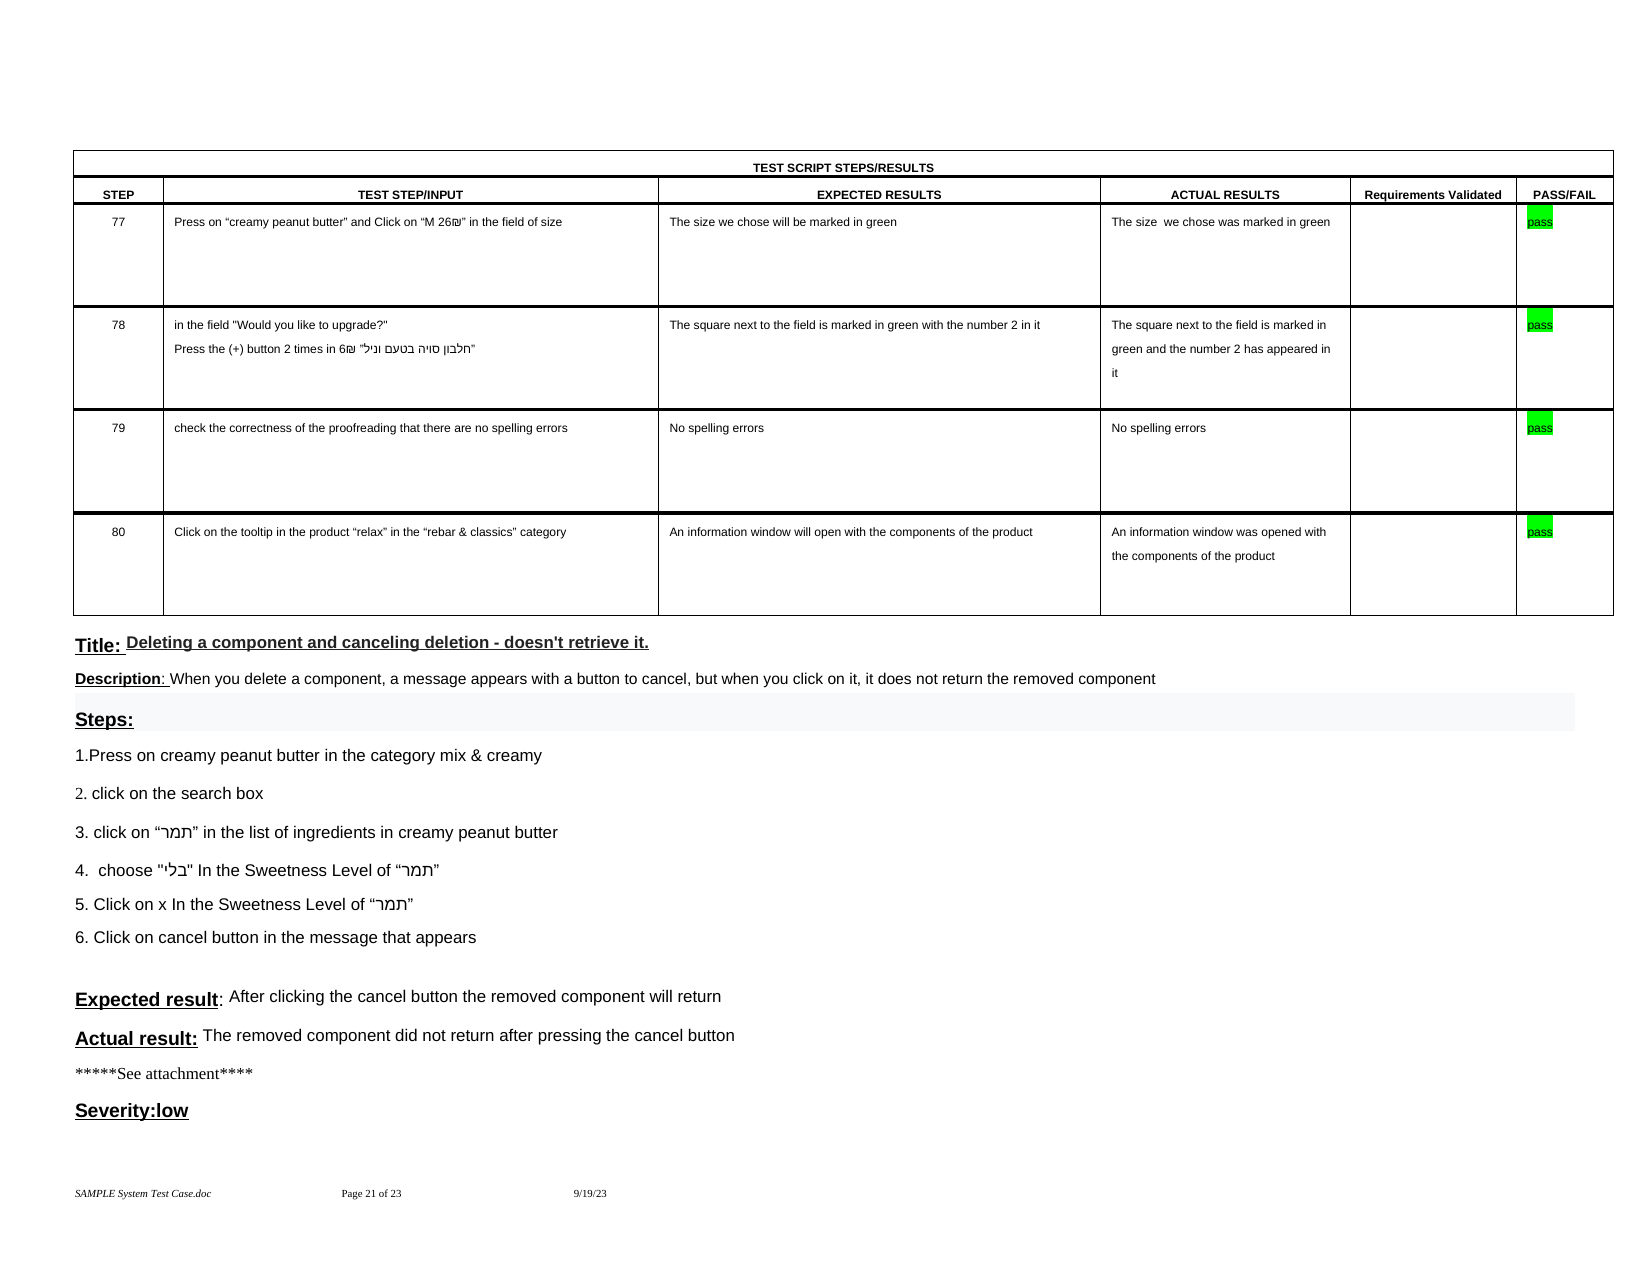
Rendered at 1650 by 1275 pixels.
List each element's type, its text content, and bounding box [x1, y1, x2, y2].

table_cell pass [1517, 515, 1613, 614]
table_cell An information window was opened with the components of the product [1101, 515, 1350, 614]
table_cell pass [1517, 308, 1613, 408]
table_cell 79 [74, 411, 163, 511]
table_cell [1351, 308, 1516, 408]
table_cell check the correctness of the proofreading that there are no spelling errors [164, 411, 658, 511]
table_cell PASS/FAIL [1517, 178, 1613, 202]
table_cell Requirements Validated [1351, 178, 1516, 202]
table_cell STEP [74, 178, 163, 202]
table_header TEST SCRIPT STEPS/RESULTS [74, 151, 1613, 175]
text Expected result: After clicking the cancel button the removed component will return [75, 972, 1575, 1011]
text Description: When you delete a component, a message appears with a button to cancel, but when you click on it, it does not return the removed component [75, 657, 1575, 688]
table_cell The square next to the field is marked in green with the number 2 in it [659, 308, 1100, 408]
table_cell pass [1517, 411, 1613, 511]
text *****See attachment**** [75, 1049, 1575, 1083]
table_cell The size we chose was marked in green [1101, 205, 1350, 305]
table_cell EXPECTED RESULTS [659, 178, 1100, 202]
table_cell ACTUAL RESULTS [1101, 178, 1350, 202]
text Actual result: The removed component did not return after pressing the cancel button [75, 1011, 1575, 1049]
text 6. Click on cancel button in the message that appears [75, 914, 1575, 947]
text 5. Click on x In the Sweetness Level of “תמר” [75, 880, 1575, 914]
table_cell Press on “creamy peanut butter” and Click on “M 26₪” in the field of size [164, 205, 658, 305]
text 3. click on “תמר” in the list of ingredients in creamy peanut butter [75, 808, 1575, 842]
table_cell TEST STEP/INPUT [164, 178, 658, 202]
table_cell [1351, 411, 1516, 511]
table_cell 78 [74, 308, 163, 408]
table_cell 77 [74, 205, 163, 305]
table_cell 80 [74, 515, 163, 614]
text 1.Press on creamy peanut butter in the category mix & creamy [75, 731, 1575, 764]
table_cell in the field "Would you like to upgrade?" Press the (+) button 2 times in חלבון סויה בטעם וניל” 6₪” [164, 308, 658, 408]
text 2. click on the search box [75, 769, 1575, 803]
table_cell The square next to the field is marked in green and the number 2 has appeared in it [1101, 308, 1350, 408]
table_cell Click on the tooltip in the product “relax” in the “rebar & classics” category [164, 515, 658, 614]
table_cell [1351, 205, 1516, 305]
table_cell [1351, 515, 1516, 614]
text Severity:low [75, 1083, 1575, 1122]
text Title: Deleting a component and canceling deletion - doesn't retrieve it. [75, 618, 1575, 656]
text 4. choose "בלי" In the Sweetness Level of “תמר” [75, 847, 1575, 880]
text Steps: [75, 693, 1575, 731]
table_cell No spelling errors [1101, 411, 1350, 511]
table_cell The size we chose will be marked in green [659, 205, 1100, 305]
table_cell An information window will open with the components of the product [659, 515, 1100, 614]
table_cell No spelling errors [659, 411, 1100, 511]
table_cell pass [1517, 205, 1613, 305]
